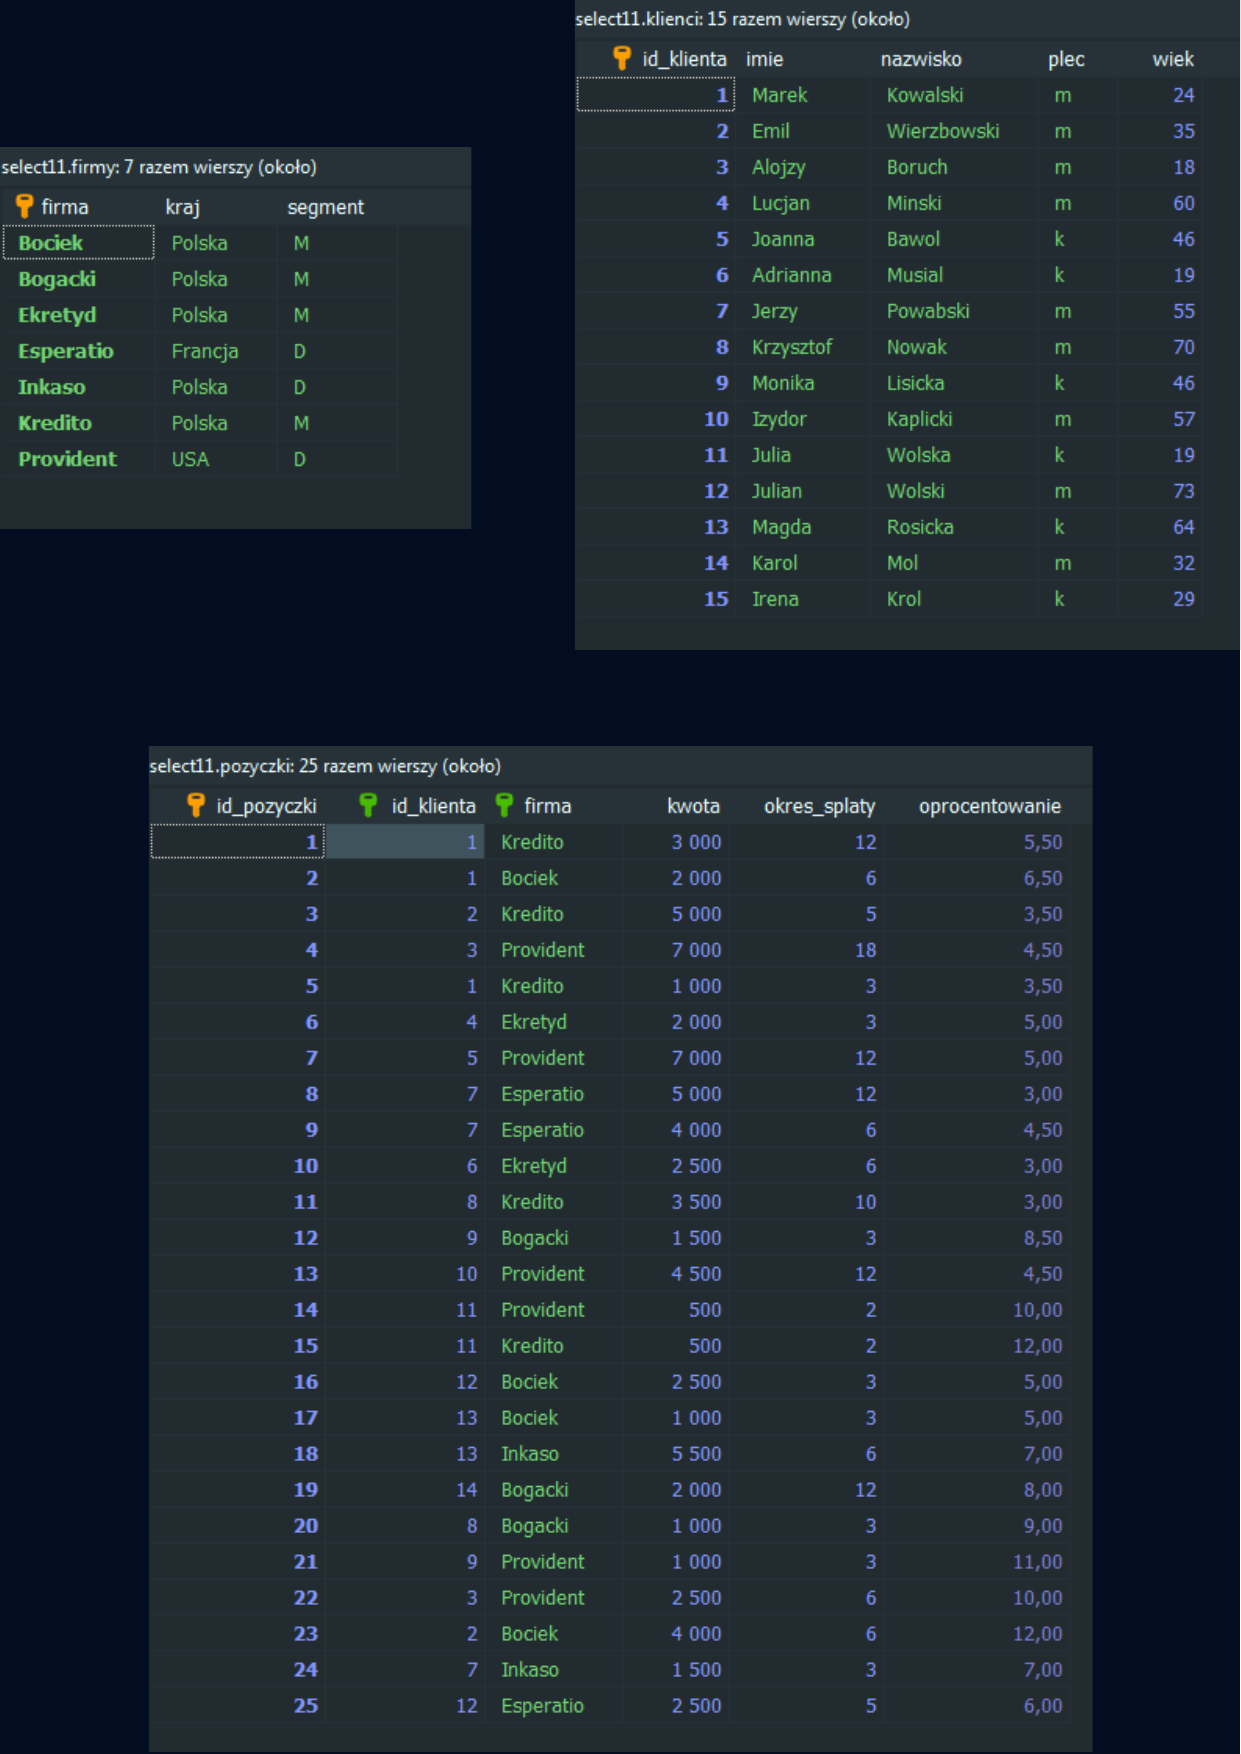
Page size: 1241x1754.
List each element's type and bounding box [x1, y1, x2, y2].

picture [148, 746, 1093, 1752]
picture [574, 0, 1241, 650]
picture [0, 147, 472, 529]
